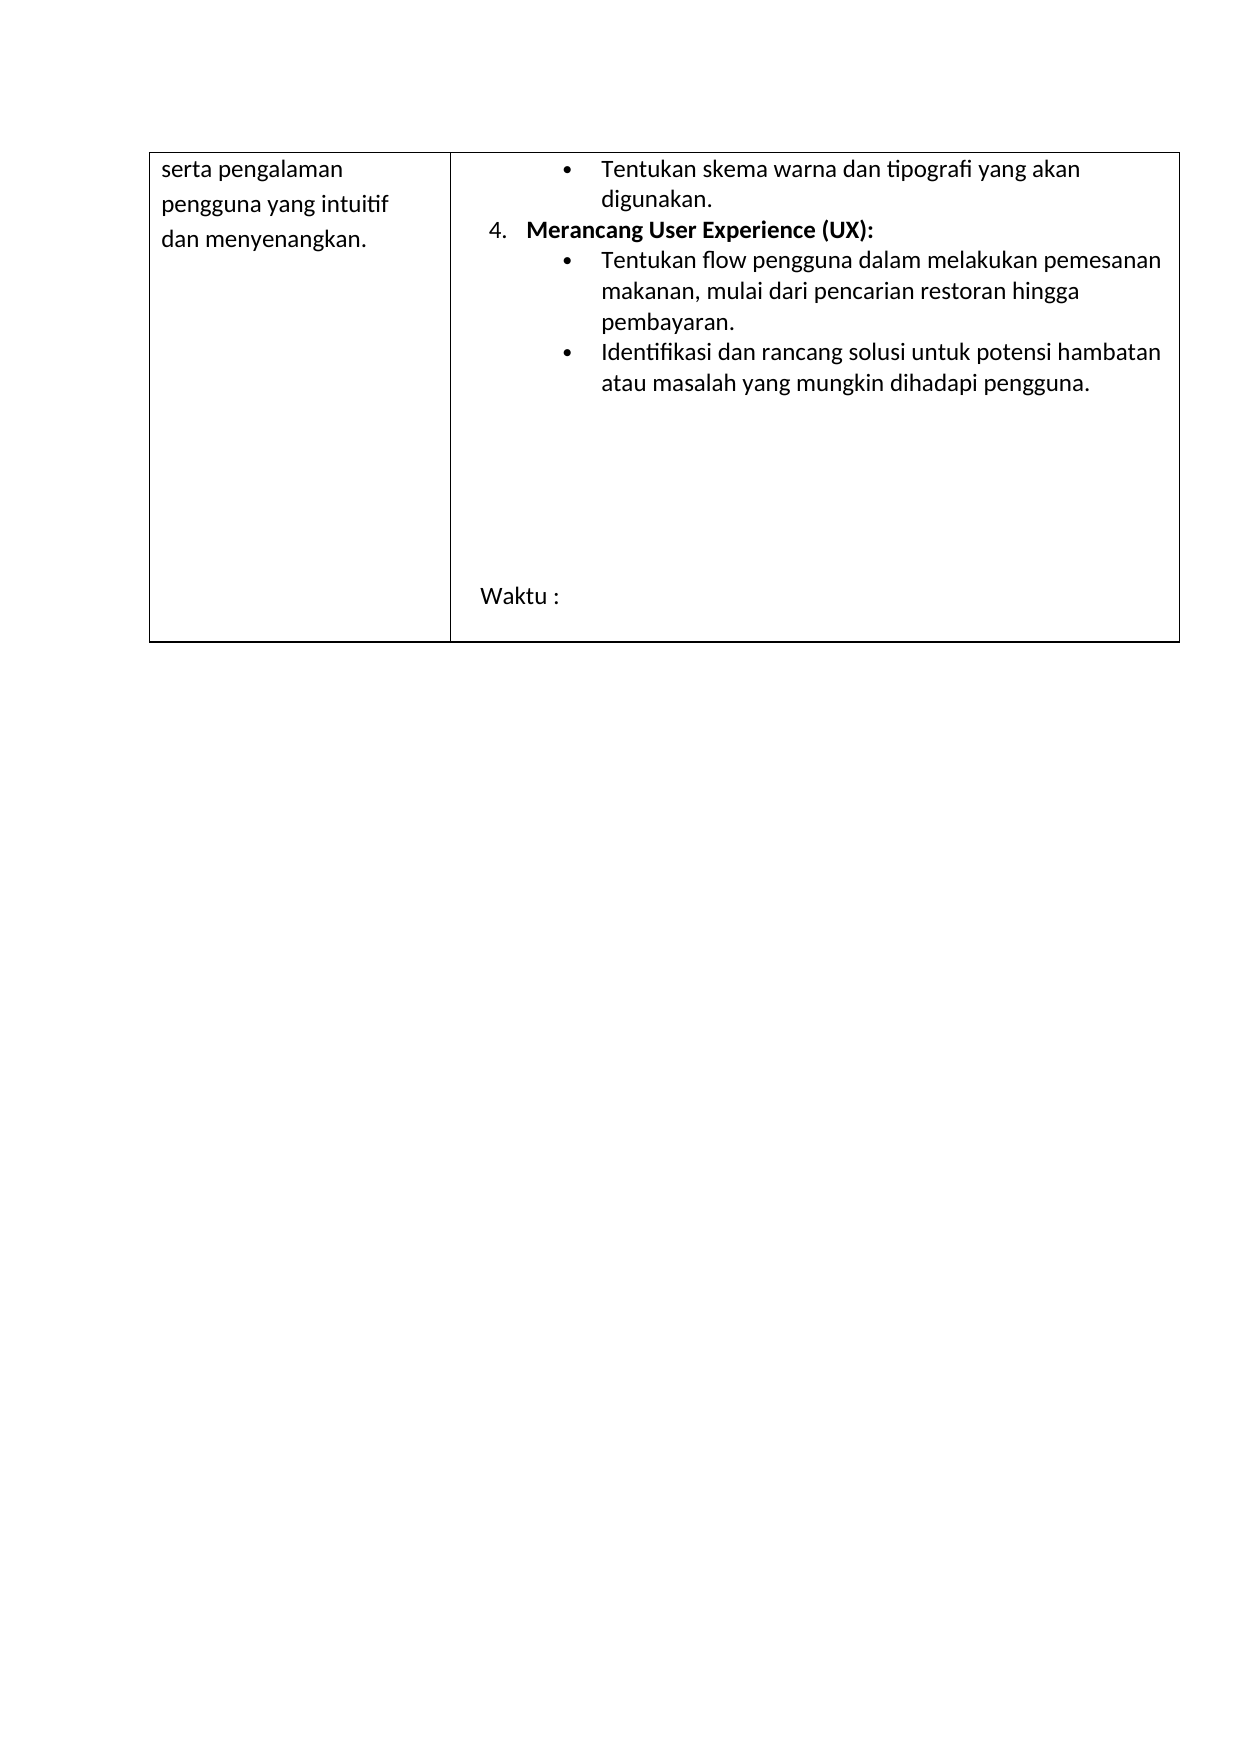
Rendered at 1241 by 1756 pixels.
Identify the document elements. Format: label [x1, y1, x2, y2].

table_header [451, 153, 1179, 641]
table_header [150, 153, 450, 641]
